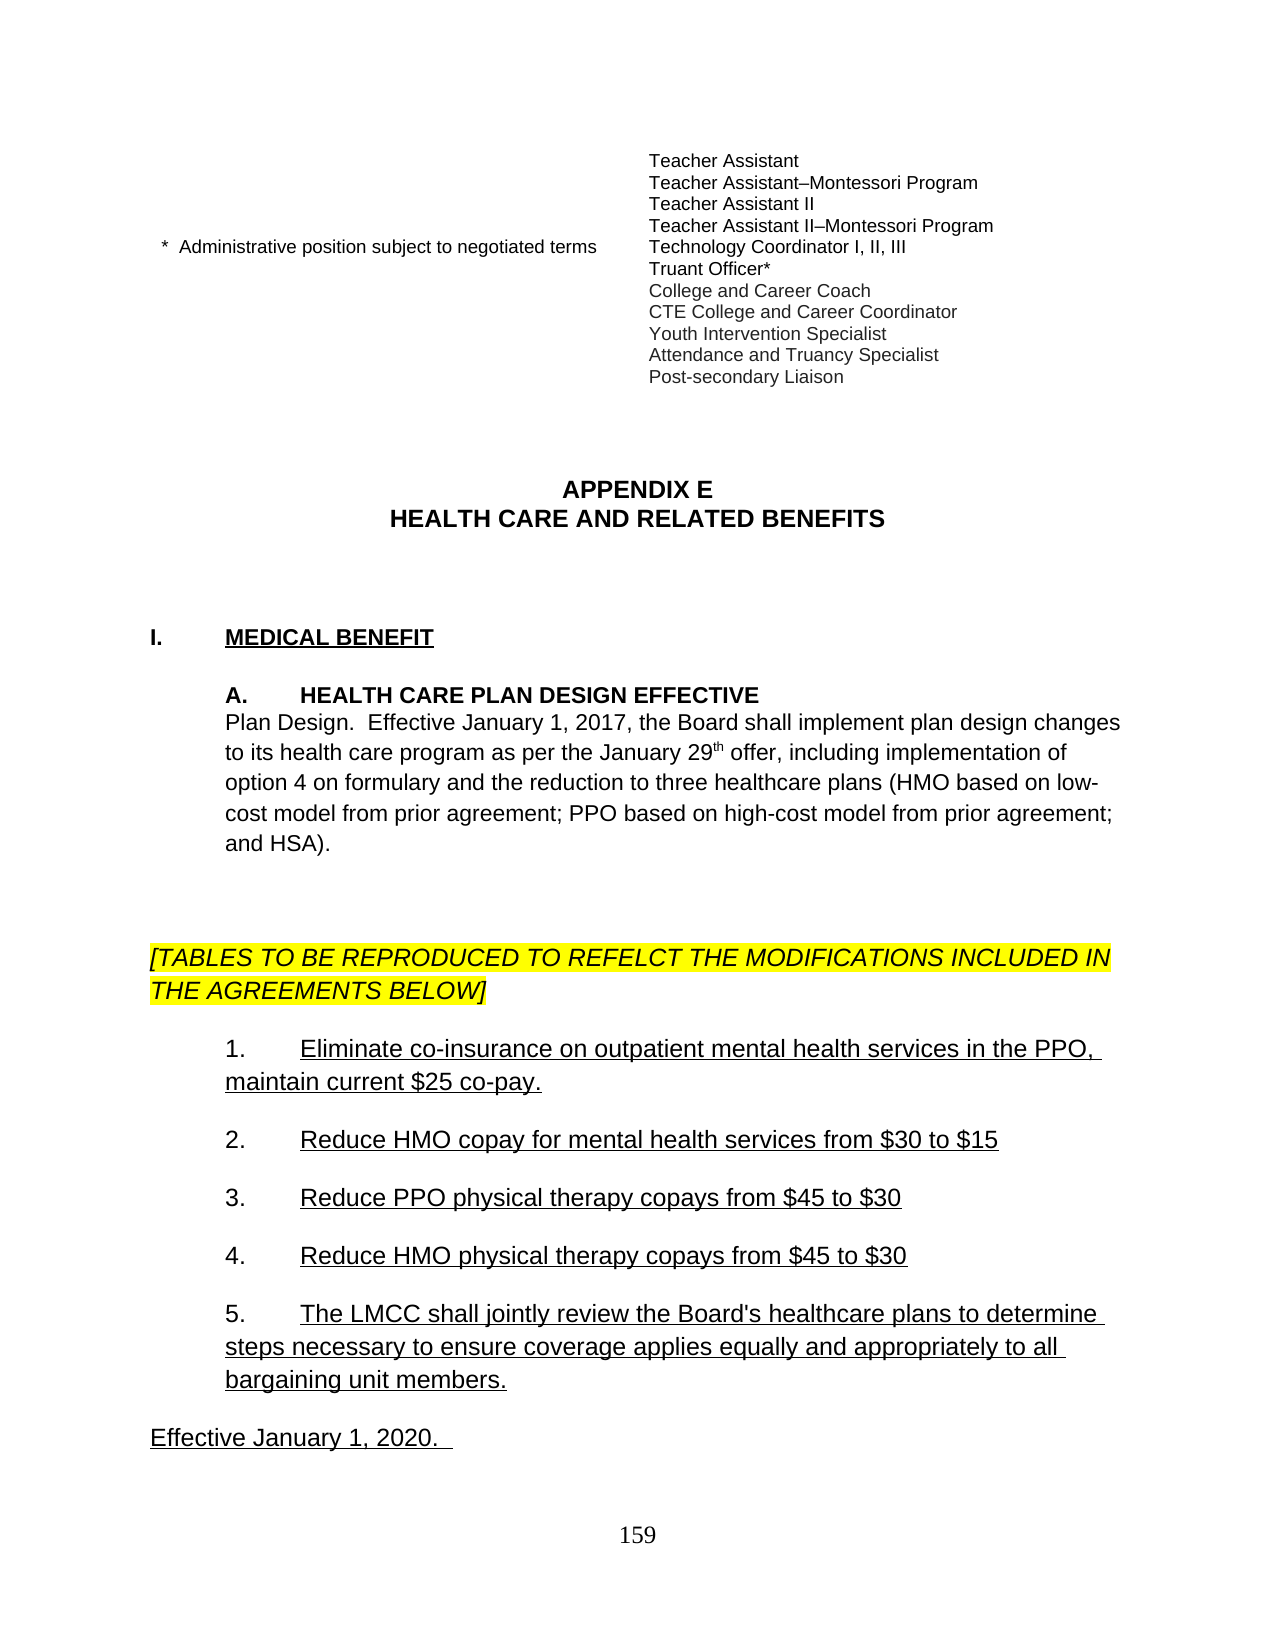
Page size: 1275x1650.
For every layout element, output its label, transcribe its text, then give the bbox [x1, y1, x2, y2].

text APPENDIX E [150, 475, 1125, 503]
text 5. The LMCC shall jointly review the Board's healthcare plans to determine steps necessary to ensure coverage applies equally and appropriately to all bargaining unit members. [225, 1299, 1125, 1394]
list Health Care Plan Design Effective [225, 682, 1125, 709]
text I. MEDICAL BENEFIT [150, 623, 1125, 650]
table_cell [638, 150, 1125, 409]
text HEALTH CARE AND RELATED BENEFITS [150, 503, 1125, 532]
text 2. Reduce HMO copay for mental health services from $30 to $15 [225, 1125, 1125, 1154]
text Plan Design. Effective January 1, 2017, the Board shall implement plan design changes to its health care program as per the January 29th offer, including implementation of option 4 on formulary and the reduction to three healthcare plans (HMO based on low-cost model from prior agreement; PPO based on high-cost model from prior agreement; and HSA). [225, 709, 1125, 856]
text [TABLES TO BE REPRODUCED TO REFELCT THE MODIFICATIONS INCLUDED IN THE AGREEMENTS BELOW] [150, 943, 1125, 1005]
text 4. Reduce HMO physical therapy copays from $45 to $30 [225, 1241, 1125, 1270]
text Effective January 1, 2020. [150, 1423, 1125, 1452]
text 3. Reduce PPO physical therapy copays from $45 to $30 [225, 1183, 1125, 1212]
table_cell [150, 150, 637, 409]
text 1. Eliminate co-insurance on outpatient mental health services in the PPO, maintain current $25 co-pay. [225, 1034, 1125, 1096]
